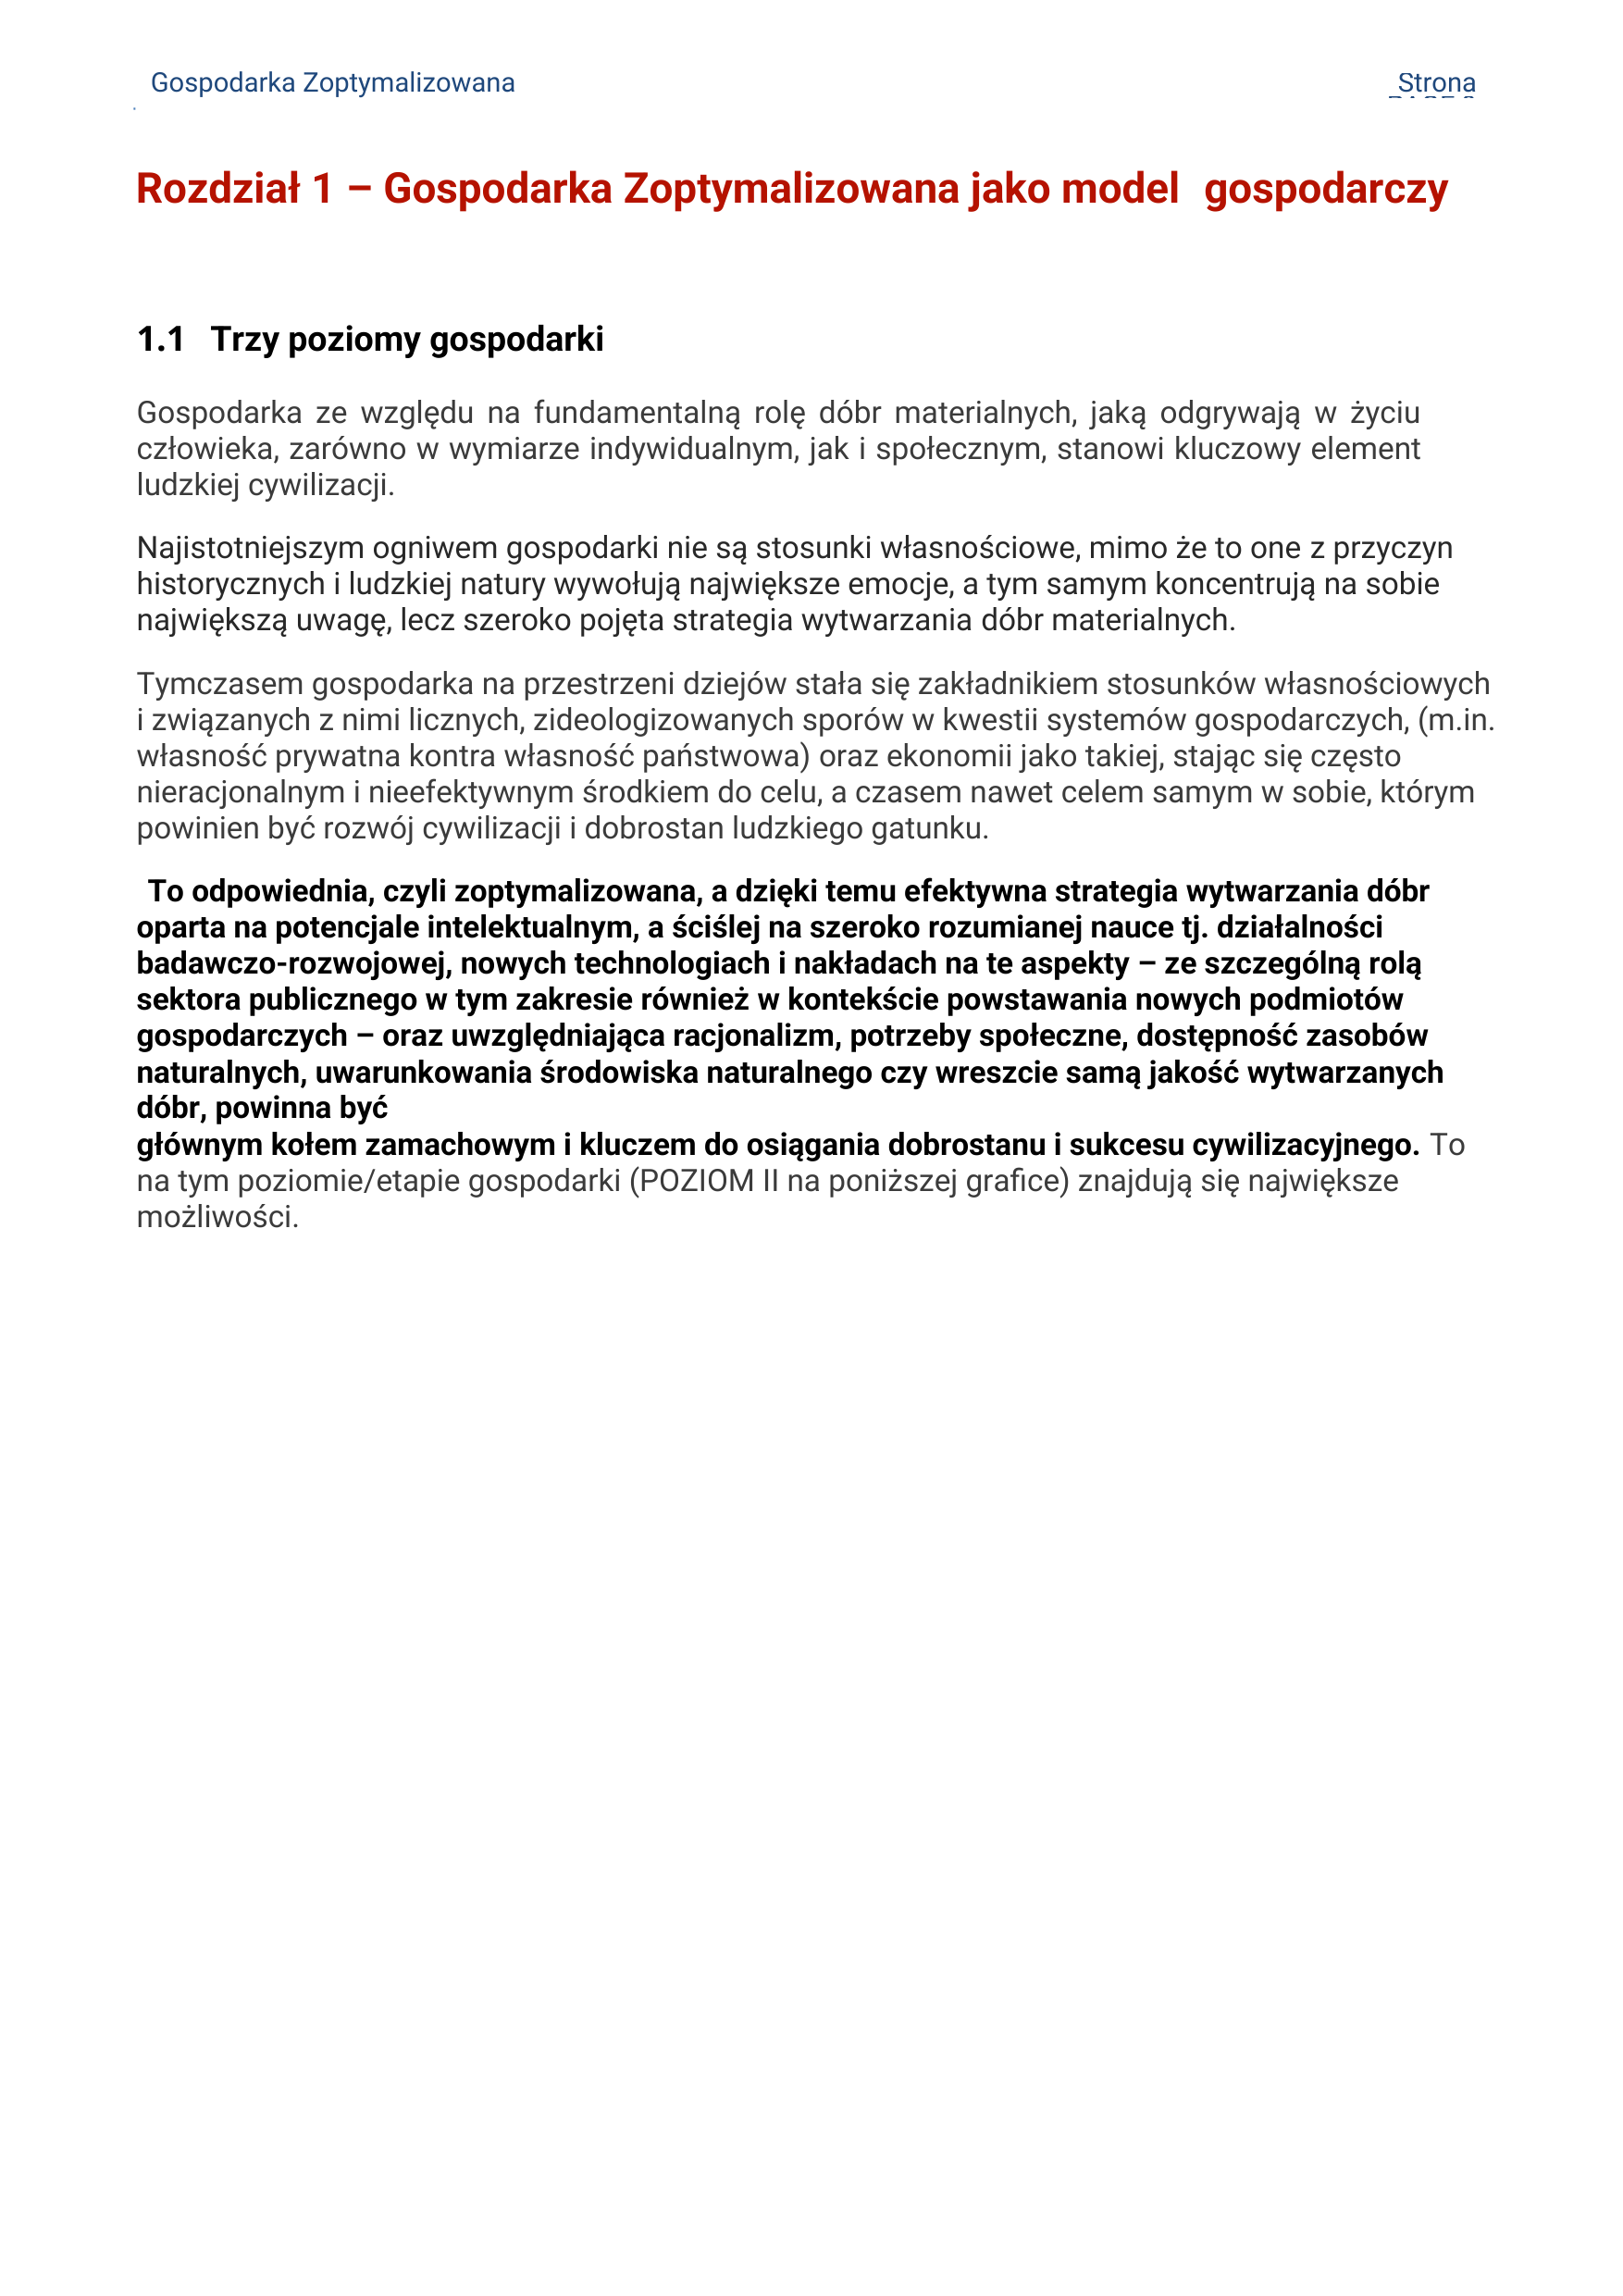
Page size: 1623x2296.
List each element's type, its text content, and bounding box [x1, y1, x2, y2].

text Rozdział 1 – Gospodarka Zoptymalizowana jako model .gospodarczy [125, 164, 1497, 213]
list Trzy poziomy gospodarki [136, 314, 1497, 361]
text Tymczasem gospodarka na przestrzeni dziejów stała się zakładnikiem stosunków własnościowych i związanych z nimi licznych, zideologizowanych sporów w kwestii systemów gospodarczych, (m.in. własność prywatna kontra własność państwowa) oraz ekonomii jako takiej, stając się często nieracjonalnym i nieefektywnym środkiem do celu, a czasem nawet celem samym w sobie, którym powinien być rozwój cywilizacji i dobrostan ludzkiego gatunku. [136, 665, 1497, 846]
subtitle To odpowiednia, czyli zoptymalizowana, a dzięki temu efektywna strategia wytwarzania dóbr oparta na potencjale intelektualnym, a ściślej na szeroko rozumianej nauce tj. działalności badawczo-rozwojowej, nowych technologiach i nakładach na te aspekty – ze szczególną rolą sektora publicznego w tym zakresie również w kontekście powstawania nowych podmiotów gospodarczych – oraz uwzględniająca racjonalizm, potrzeby społeczne, dostępność zasobów naturalnych, uwarunkowania środowiska naturalnego czy wreszcie samą jakość wytwarzanych dóbr, powinna być [136, 874, 1497, 1126]
text głównym kołem zamachowym i kluczem do osiągania dobrostanu i sukcesu cywilizacyjnego. To na tym poziomie/etapie gospodarki (POZIOM II na poniższej grafice) znajdują się największe możliwości. [136, 1126, 1497, 1235]
text Gospodarka ze względu na fundamentalną rolę dóbr materialnych, jaką odgrywają w życiu człowieka, zarówno w wymiarze indywidualnym, jak i społecznym, stanowi kluczowy element ludzkiej cywilizacji. [136, 394, 1422, 503]
text Najistotniejszym ogniwem gospodarki nie są stosunki własnościowe, mimo że to one z przyczyn historycznych i ludzkiej natury wywołują największe emocje, a tym samym koncentrują na sobie największą uwagę, lecz szeroko pojęta strategia wytwarzania dóbr materialnych. [136, 529, 1497, 639]
